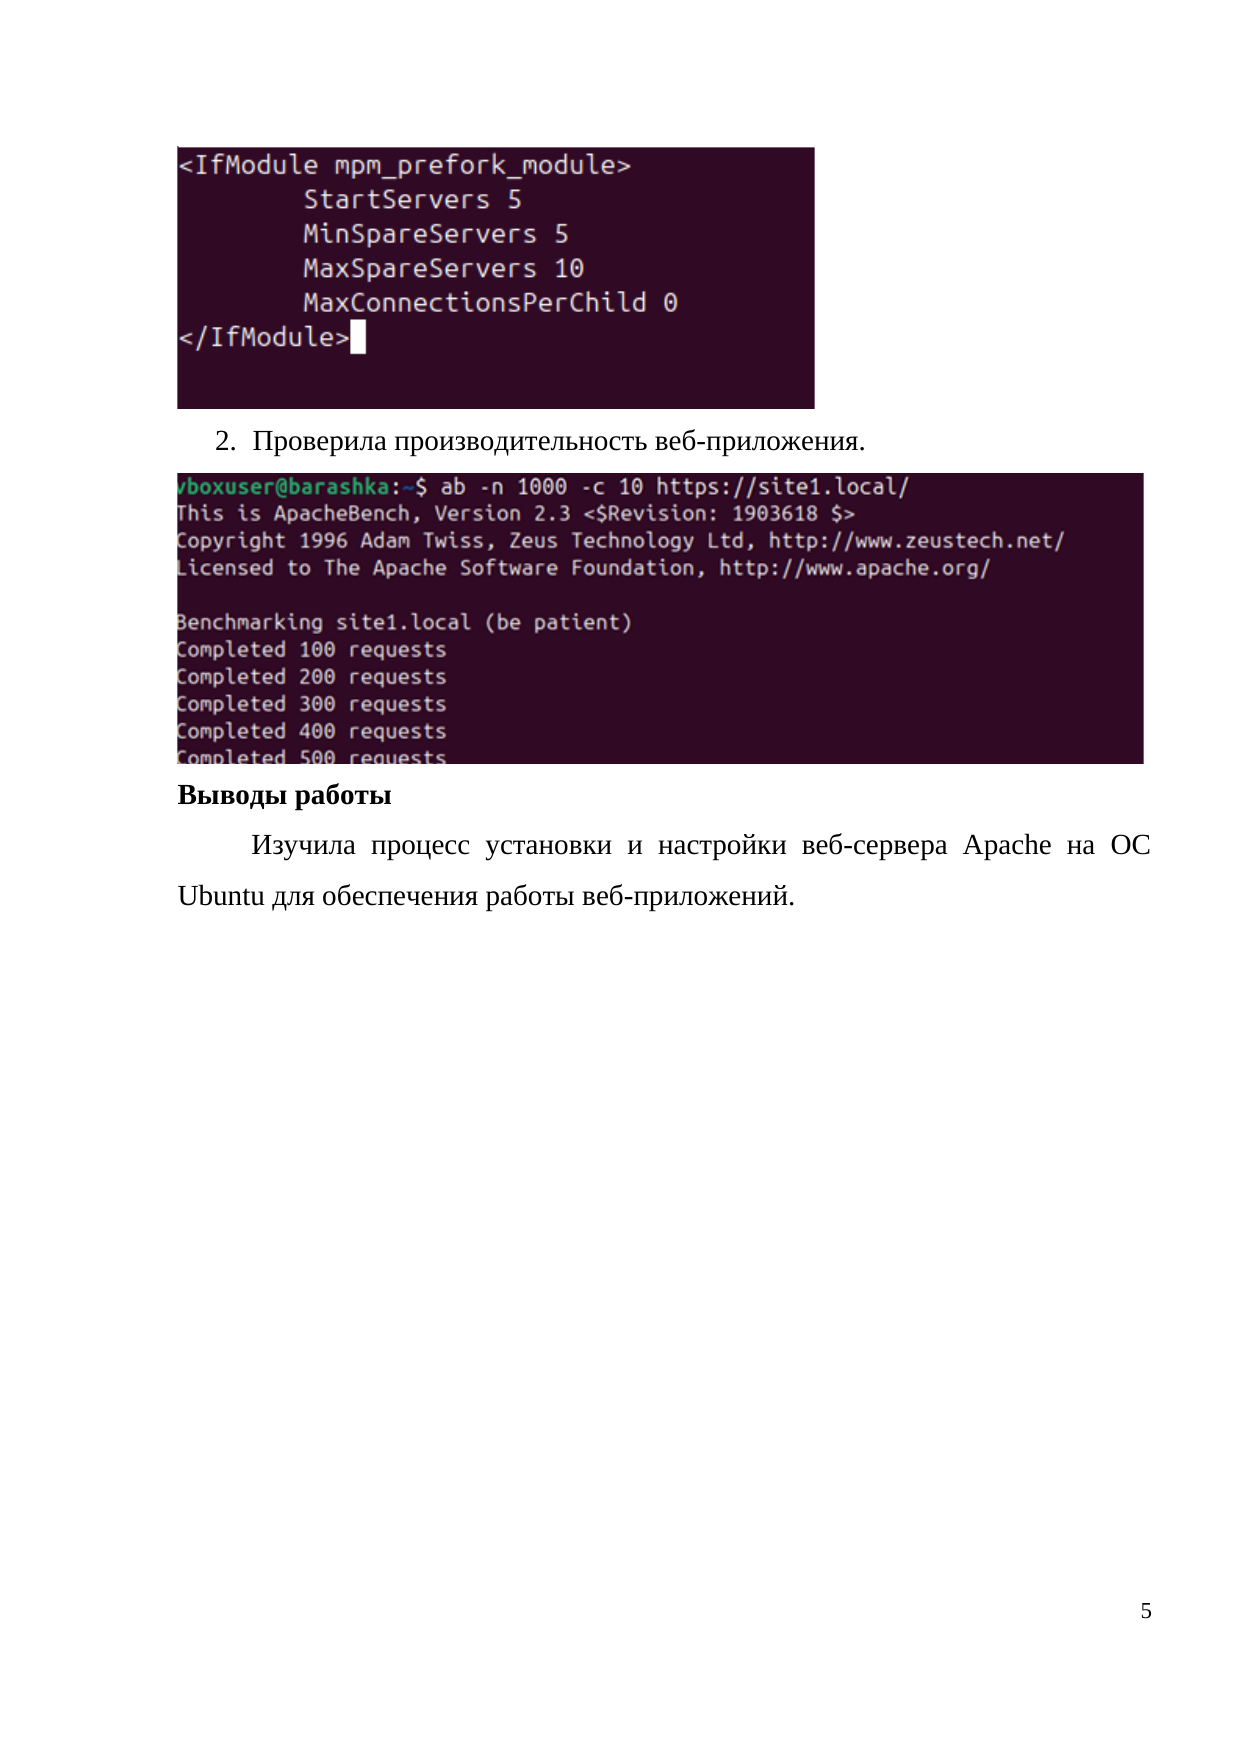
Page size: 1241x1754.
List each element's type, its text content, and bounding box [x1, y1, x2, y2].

picture [177, 473, 1144, 764]
text Изучила процесс установки и настройки веб-сервера Apache на ОС Ubuntu для обеспечения работы веб-приложений. [177, 827, 1152, 911]
text Выводы работы [177, 777, 1152, 811]
list Проверила производительность веб-приложения. [215, 423, 1152, 456]
picture [177, 146, 815, 409]
